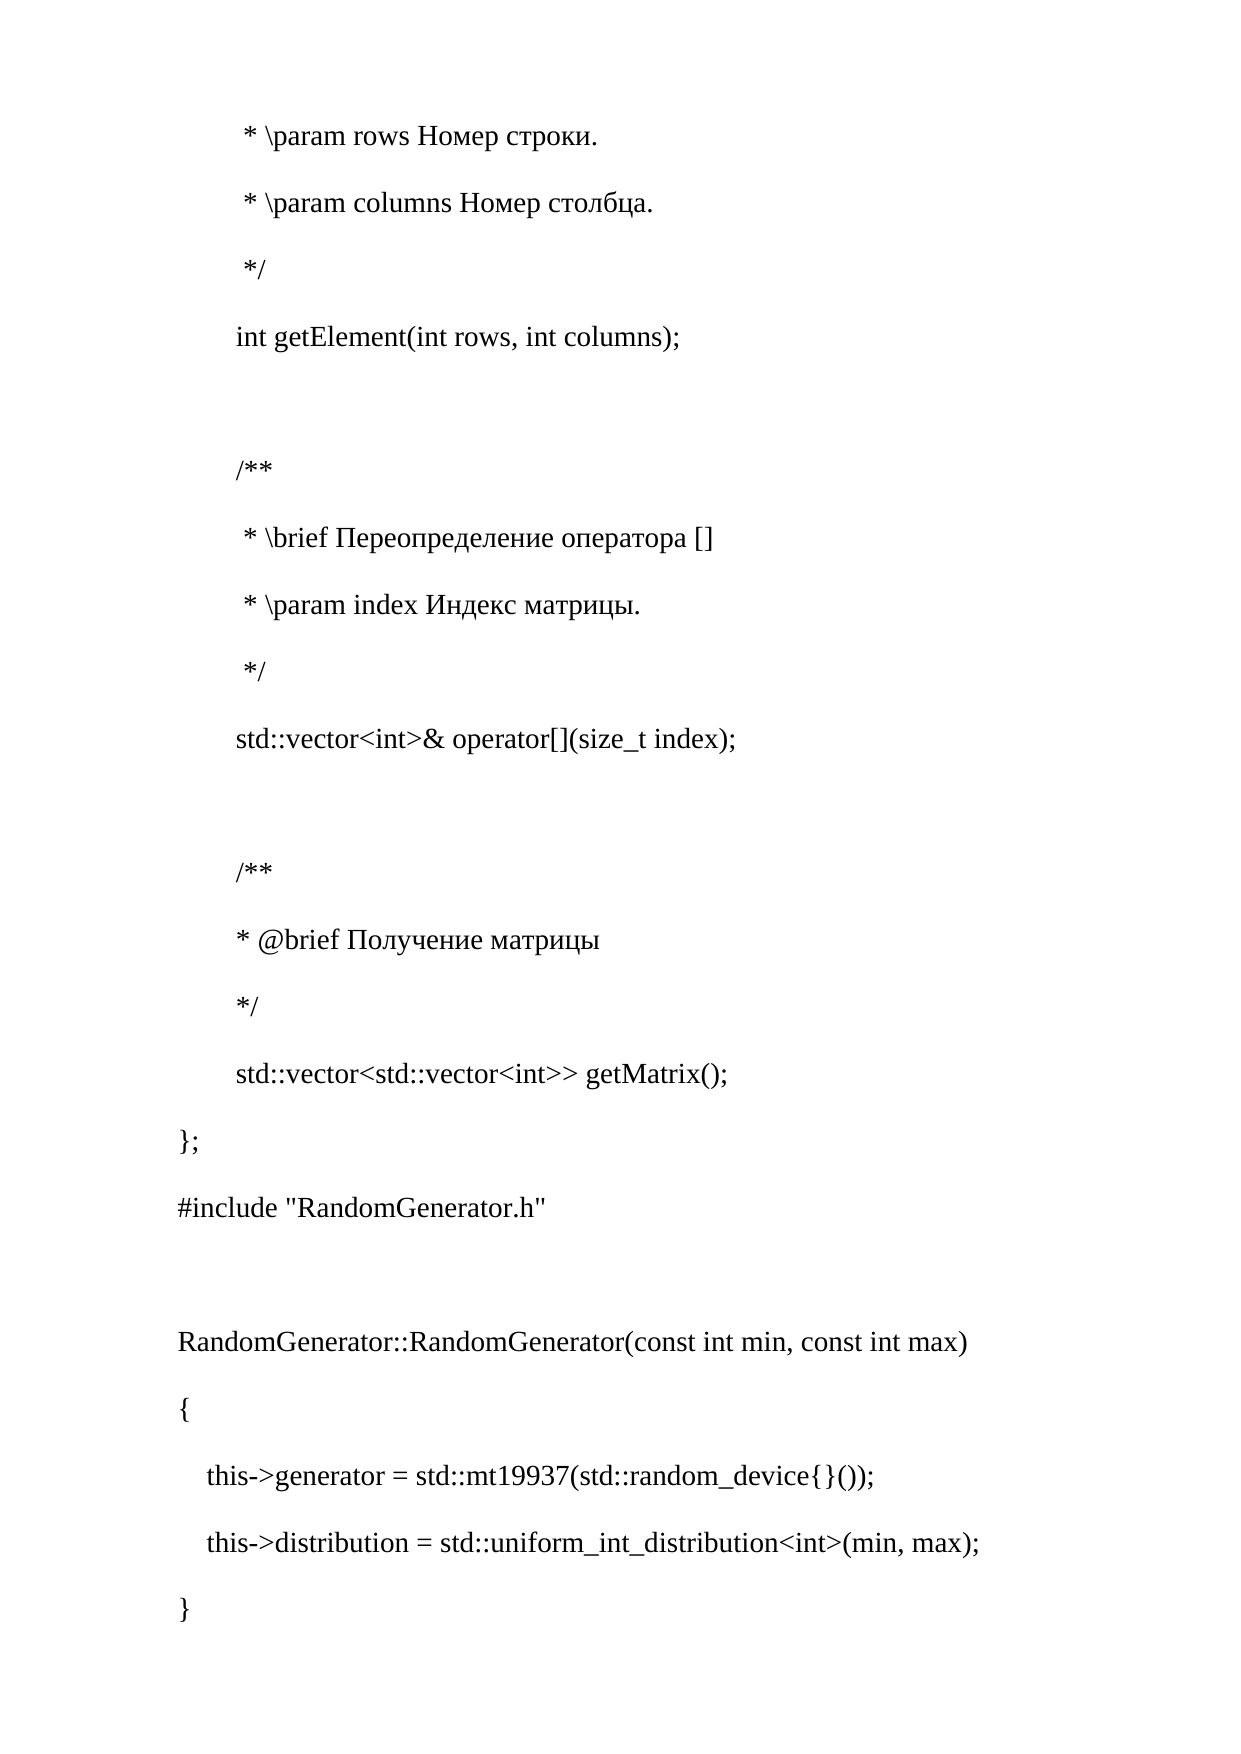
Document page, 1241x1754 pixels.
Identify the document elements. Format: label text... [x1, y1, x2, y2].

text * \param rows Номер строки. [177, 118, 1152, 152]
text * \brief Переопределение оператора [] [177, 520, 1152, 553]
text * \param columns Номер столбца. [177, 185, 1152, 219]
text this->distribution = std::uniform_int_distribution<int>(min, max); [177, 1525, 1152, 1558]
text std::vector<int>& operator[](size_t index); [177, 721, 1152, 754]
text * @brief Получение матрицы [177, 922, 1152, 955]
text } [177, 1592, 1152, 1625]
text int getElement(int rows, int columns); [177, 319, 1152, 353]
text /** [177, 855, 1152, 888]
text RandomGenerator::RandomGenerator(const int min, const int max) [177, 1324, 1152, 1357]
text */ [177, 989, 1152, 1022]
text { [177, 1391, 1152, 1424]
text */ [177, 252, 1152, 286]
text this->generator = std::mt19937(std::random_device{}()); [177, 1458, 1152, 1491]
text * \param index Индекс матрицы. [177, 587, 1152, 621]
text std::vector<std::vector<int>> getMatrix(); [177, 1056, 1152, 1089]
text #include "RandomGenerator.h" [177, 1190, 1152, 1223]
text }; [177, 1123, 1152, 1156]
text */ [177, 654, 1152, 687]
text /** [177, 453, 1152, 487]
